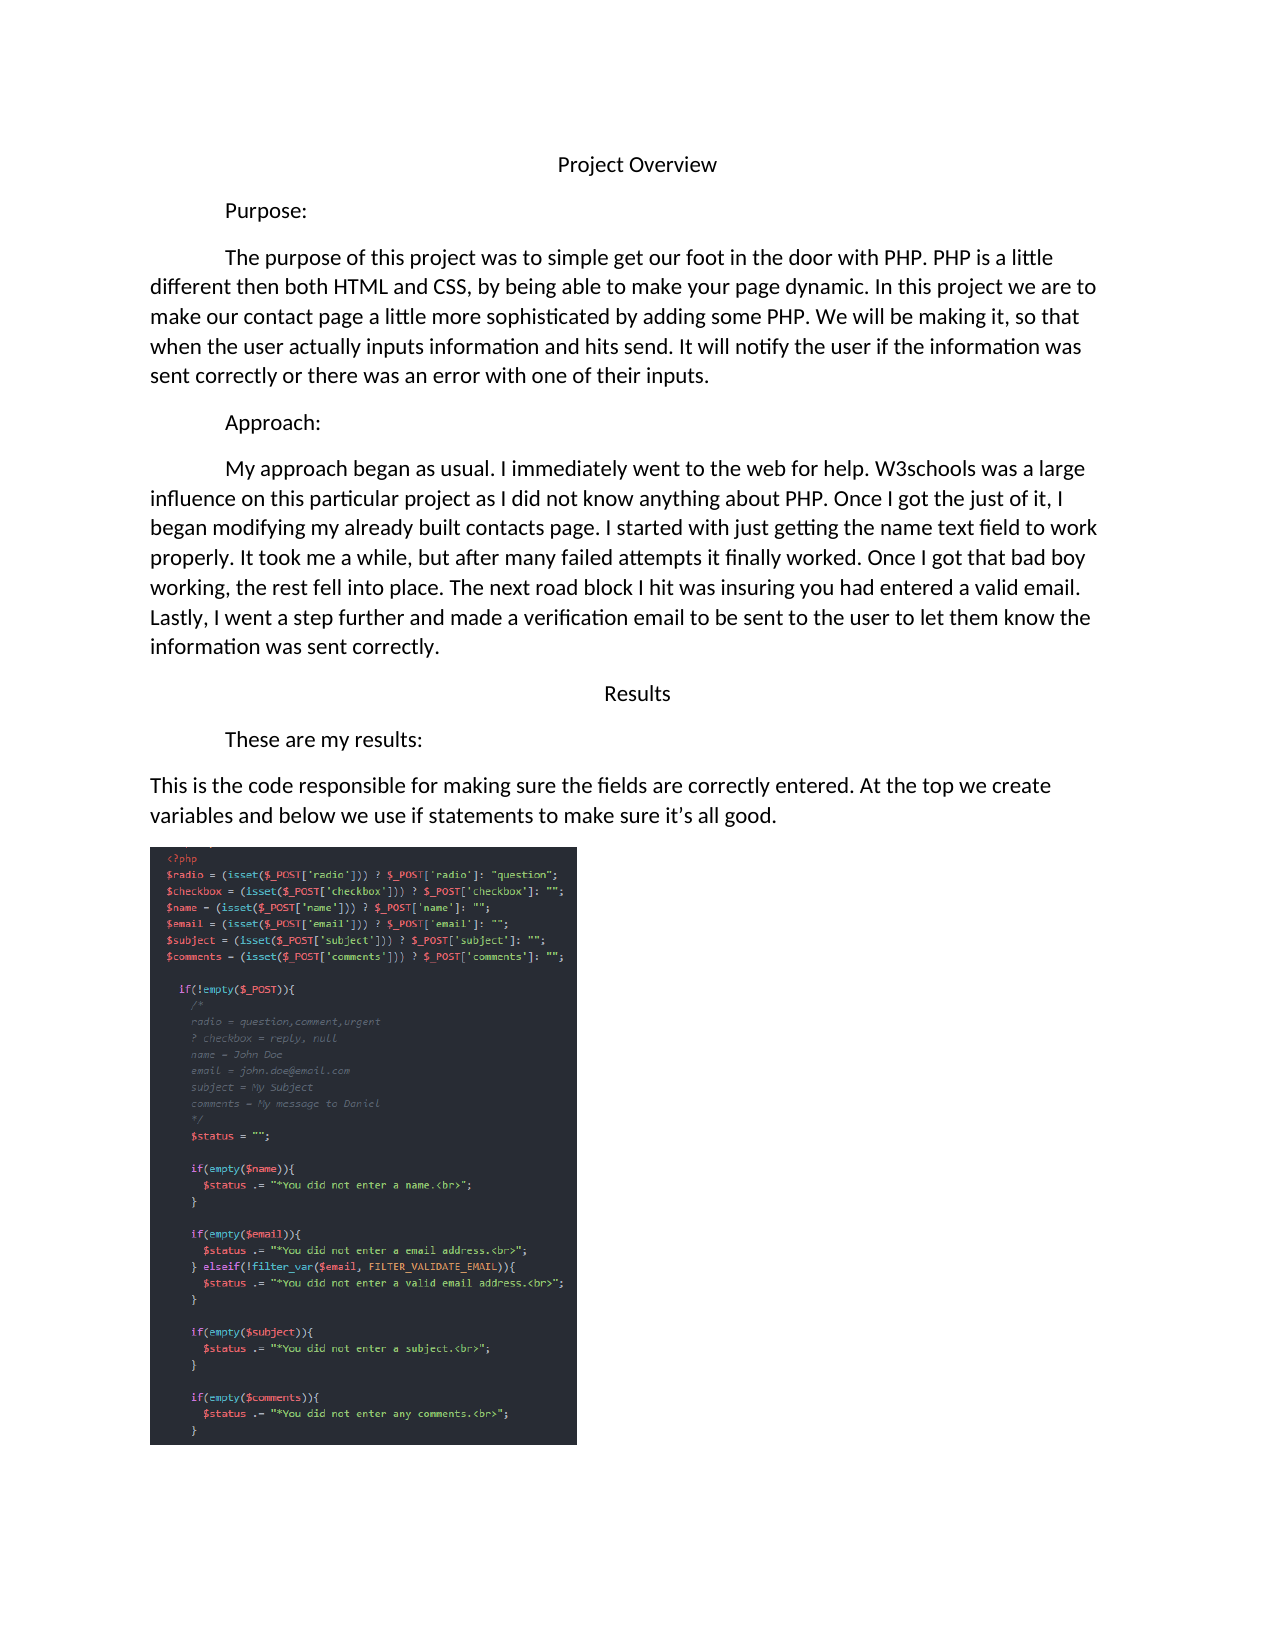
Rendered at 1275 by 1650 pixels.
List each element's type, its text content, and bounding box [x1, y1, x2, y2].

picture [150, 847, 577, 1445]
text My approach began as usual. I immediately went to the web for help. W3schools was a large influence on this particular project as I did not know anything about PHP. Once I got the just of it, I began modifying my already built contacts page. I started with just getting the name text field to work properly. It took me a while, but after many failed attempts it finally worked. Once I got that bad boy working, the rest fell into place. The next road block I hit was insuring you had entered a valid email. Lastly, I went a step further and made a verification email to be sent to the user to let them know the information was sent correctly. [150, 454, 1125, 660]
text Results [150, 679, 1125, 707]
text Project Overview [150, 150, 1125, 178]
text This is the code responsible for making sure the fields are correctly entered. At the top we create variables and below we use if statements to make sure it’s all good. [150, 771, 1125, 829]
text Purpose: [150, 196, 1125, 224]
text Approach: [150, 408, 1125, 436]
text The purpose of this project was to simple get our foot in the door with PHP. PHP is a little different then both HTML and CSS, by being able to make your page dynamic. In this project we are to make our contact page a little more sophisticated by adding some PHP. We will be making it, so that when the user actually inputs information and hits send. It will notify the user if the information was sent correctly or there was an error with one of their inputs. [150, 243, 1125, 389]
text These are my results: [150, 725, 1125, 753]
